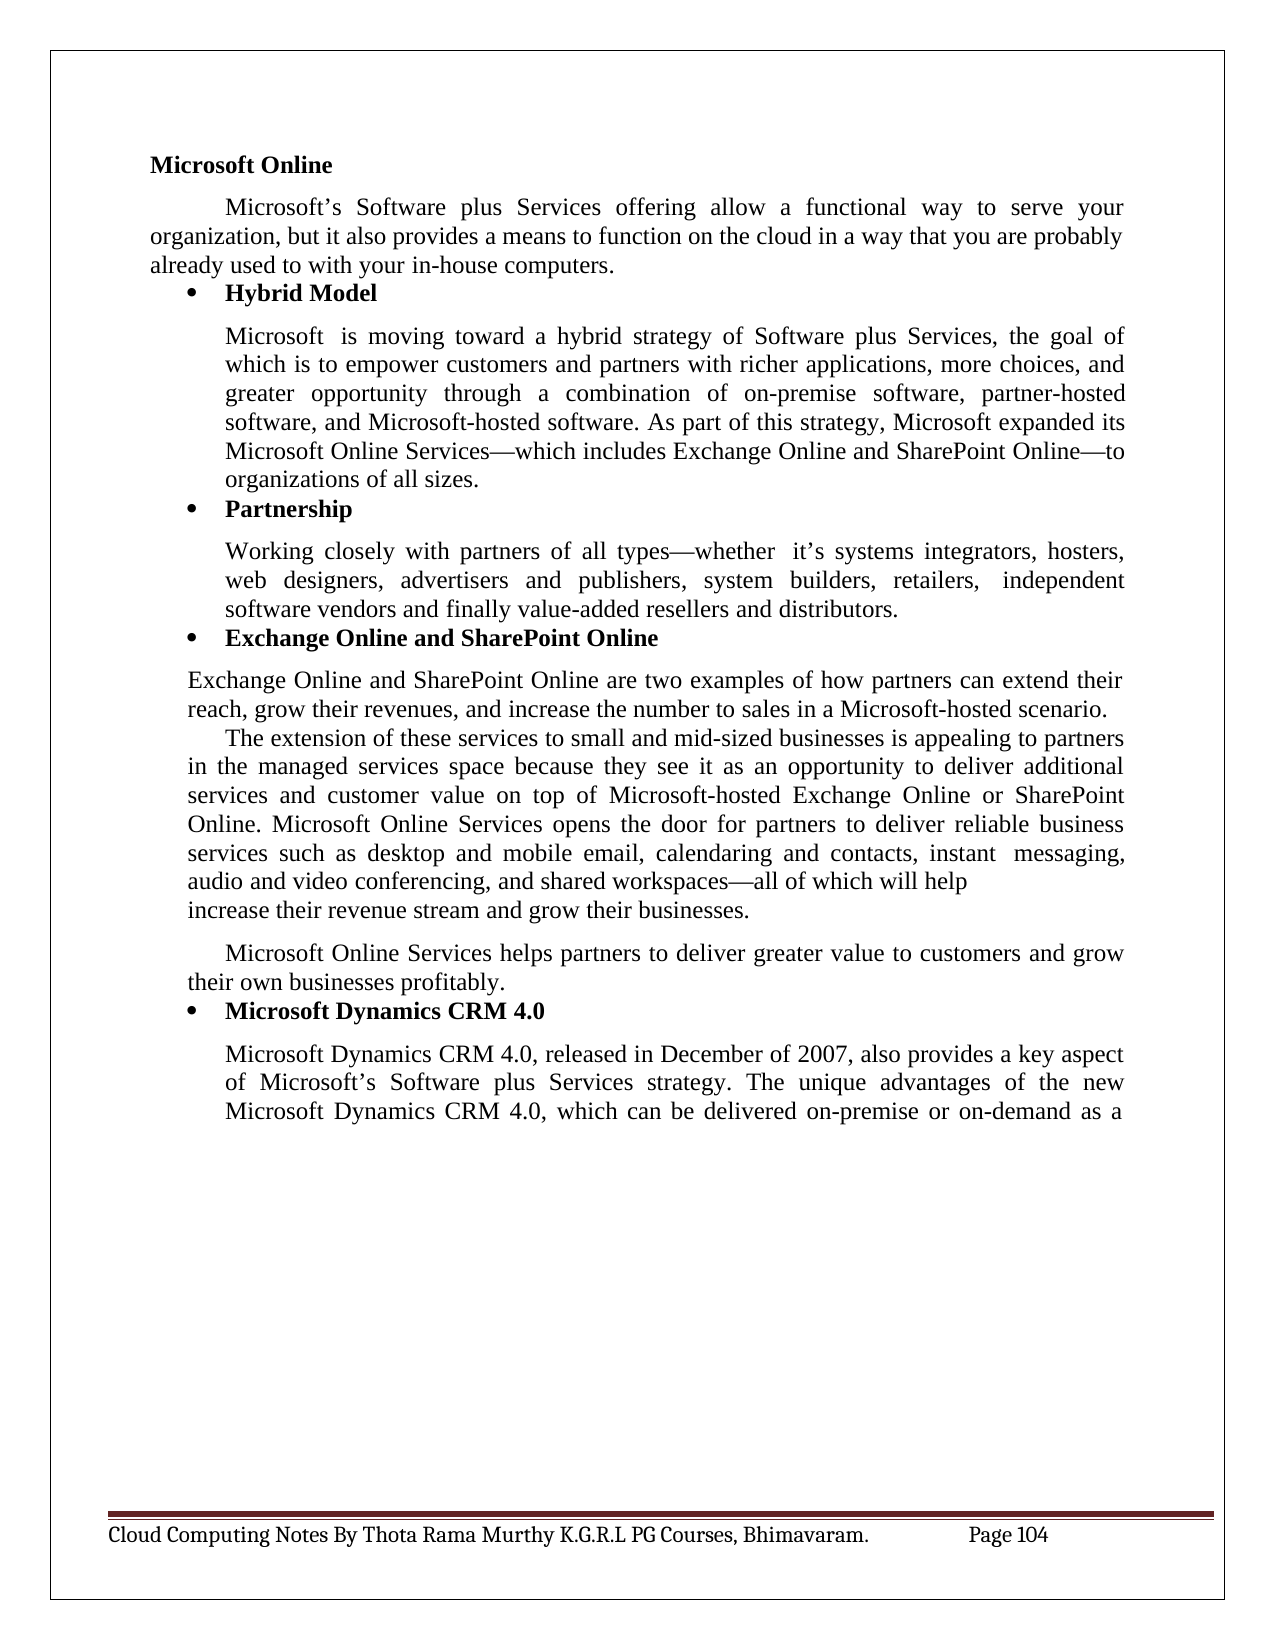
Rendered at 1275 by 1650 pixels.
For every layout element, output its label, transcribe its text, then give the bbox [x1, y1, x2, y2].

subtitle Exchange Online and SharePoint Online [187, 623, 1214, 651]
text Working closely with partners of all types—whether it’s systems integrators, hosters, web designers, advertisers and publishers, system builders, retailers, independent software vendors and finally value-added resellers and distributors. [225, 536, 1125, 623]
text The extension of these services to small and mid-sized businesses is appealing to partners in the managed services space because they see it as an opportunity to deliver additional services and customer value on top of Microsoft-hosted Exchange Online or SharePoint Online. Microsoft Online Services opens the door for partners to deliver reliable business services such as desktop and mobile email, calendaring and contacts, instant messaging, audio and video conferencing, and shared workspaces—all of which will help [187, 723, 1125, 895]
subtitle Hybrid Model [187, 278, 1214, 307]
text Exchange Online and SharePoint Online are two examples of how partners can extend their reach, grow their revenues, and increase the number to sales in a Microsoft-hosted scenario. [187, 665, 1124, 723]
text Microsoft Dynamics CRM 4.0, released in December of 2007, also provides a key aspect of Microsoft’s Software plus Services strategy. The unique advantages of the new Microsoft Dynamics CRM 4.0, which can be delivered on-premise or on-demand as a [225, 1039, 1125, 1125]
subtitle Microsoft Online [150, 150, 1214, 178]
text Microsoft’s Software plus Services offering allow a functional way to serve your organization, but it also provides a means to function on the cloud in a way that you are probably already used to with your in-house computers. [150, 192, 1124, 278]
subtitle Partnership [187, 494, 1214, 523]
text increase their revenue stream and grow their businesses. [187, 895, 1214, 924]
subtitle Microsoft Dynamics CRM 4.0 [187, 996, 1214, 1025]
text Microsoft Online Services helps partners to deliver greater value to customers and grow their own businesses profitably. [187, 938, 1125, 996]
text Microsoft is moving toward a hybrid strategy of Software plus Services, the goal of which is to empower customers and partners with richer applications, more choices, and greater opportunity through a combination of on-premise software, partner-hosted software, and Microsoft-hosted software. As part of this strategy, Microsoft expanded its Microsoft Online Services—which includes Exchange Online and SharePoint Online—to organizations of all sizes. [225, 321, 1126, 493]
